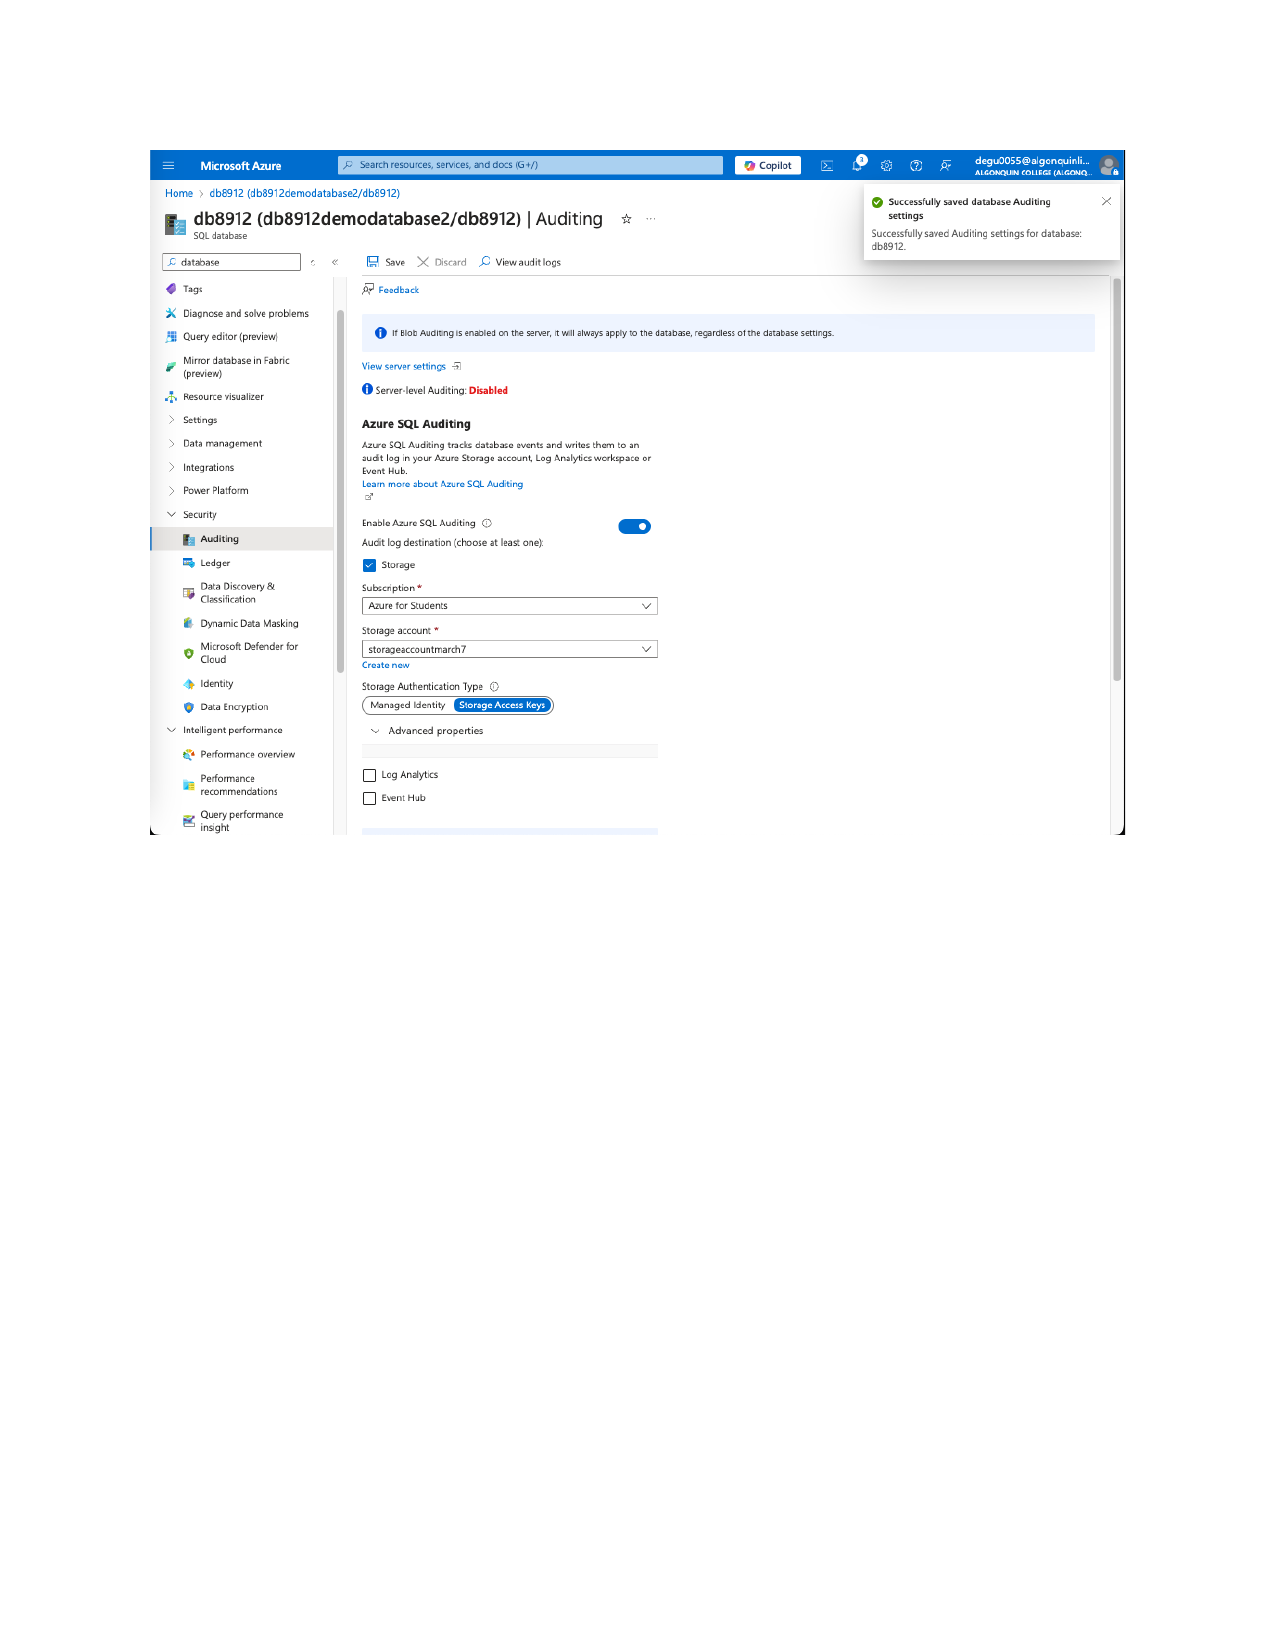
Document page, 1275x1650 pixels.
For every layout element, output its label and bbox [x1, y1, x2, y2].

picture [150, 150, 1125, 835]
